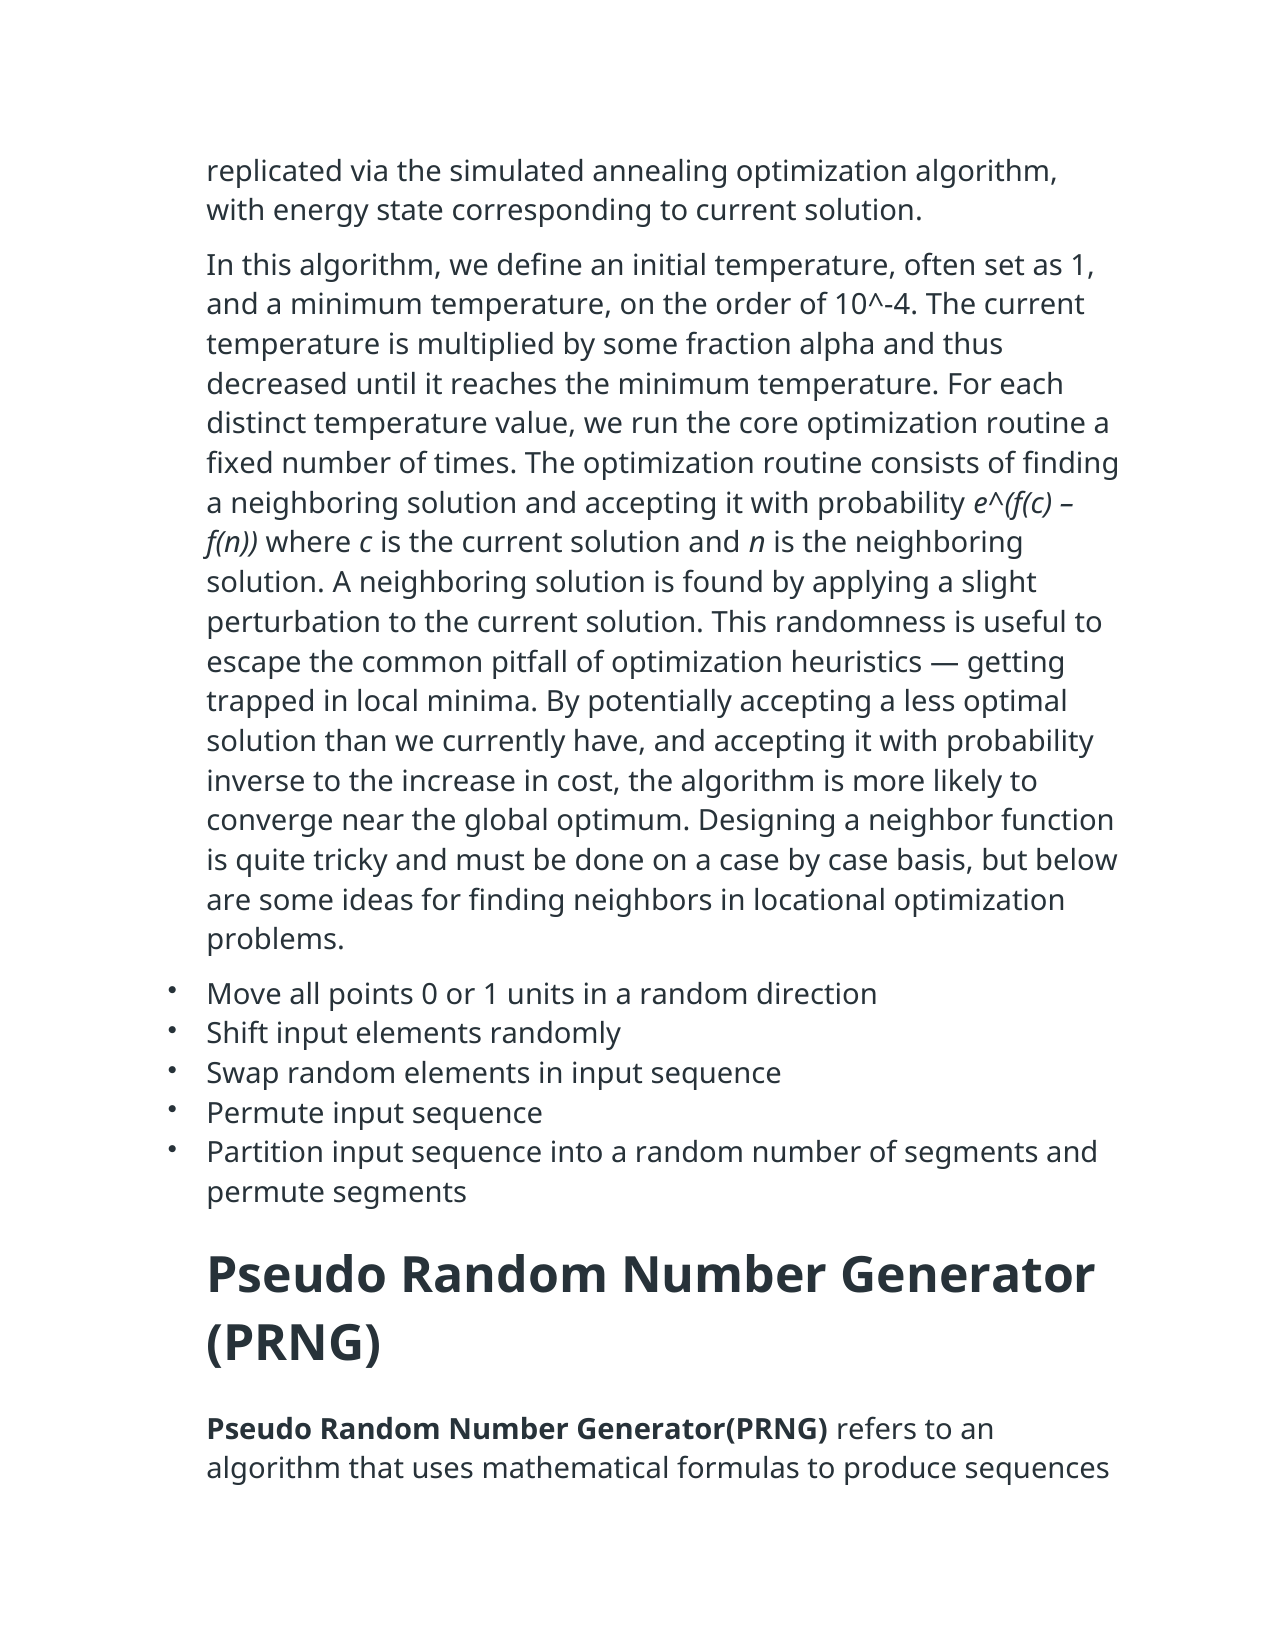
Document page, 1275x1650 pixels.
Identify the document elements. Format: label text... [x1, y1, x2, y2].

list Shift input elements randomly [169, 1013, 1125, 1052]
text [206, 150, 1125, 229]
list Partition input sequence into a random number of segments and permute segments [169, 1132, 1125, 1211]
list Swap random elements in input sequence [169, 1052, 1125, 1092]
list Move all points 0 or 1 units in a random direction [169, 973, 1125, 1013]
text In this algorithm, we define an initial temperature, often set as 1, and a minimum temperature, on the order of 10^-4. The current temperature is multiplied by some fraction alpha and thus decreased until it reaches the minimum temperature. For each distinct temperature value, we run the core optimization routine a fixed number of times. The optimization routine consists of finding a neighboring solution and accepting it with probability e^(f(c) – f(n)) where c is the current solution and n is the neighboring solution. A neighboring solution is found by applying a slight perturbation to the current solution. This randomness is useful to escape the common pitfall of optimization heuristics — getting trapped in local minima. By potentially accepting a less optimal solution than we currently have, and accepting it with probability inverse to the increase in cost, the algorithm is more likely to converge near the global optimum. Designing a neighbor function is quite tricky and must be done on a case by case basis, but below are some ideas for finding neighbors in locational optimization problems. [206, 244, 1125, 958]
list Permute input sequence [169, 1092, 1125, 1132]
text Pseudo Random Number Generator (PRNG) [206, 1239, 1125, 1375]
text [206, 1375, 1125, 1487]
